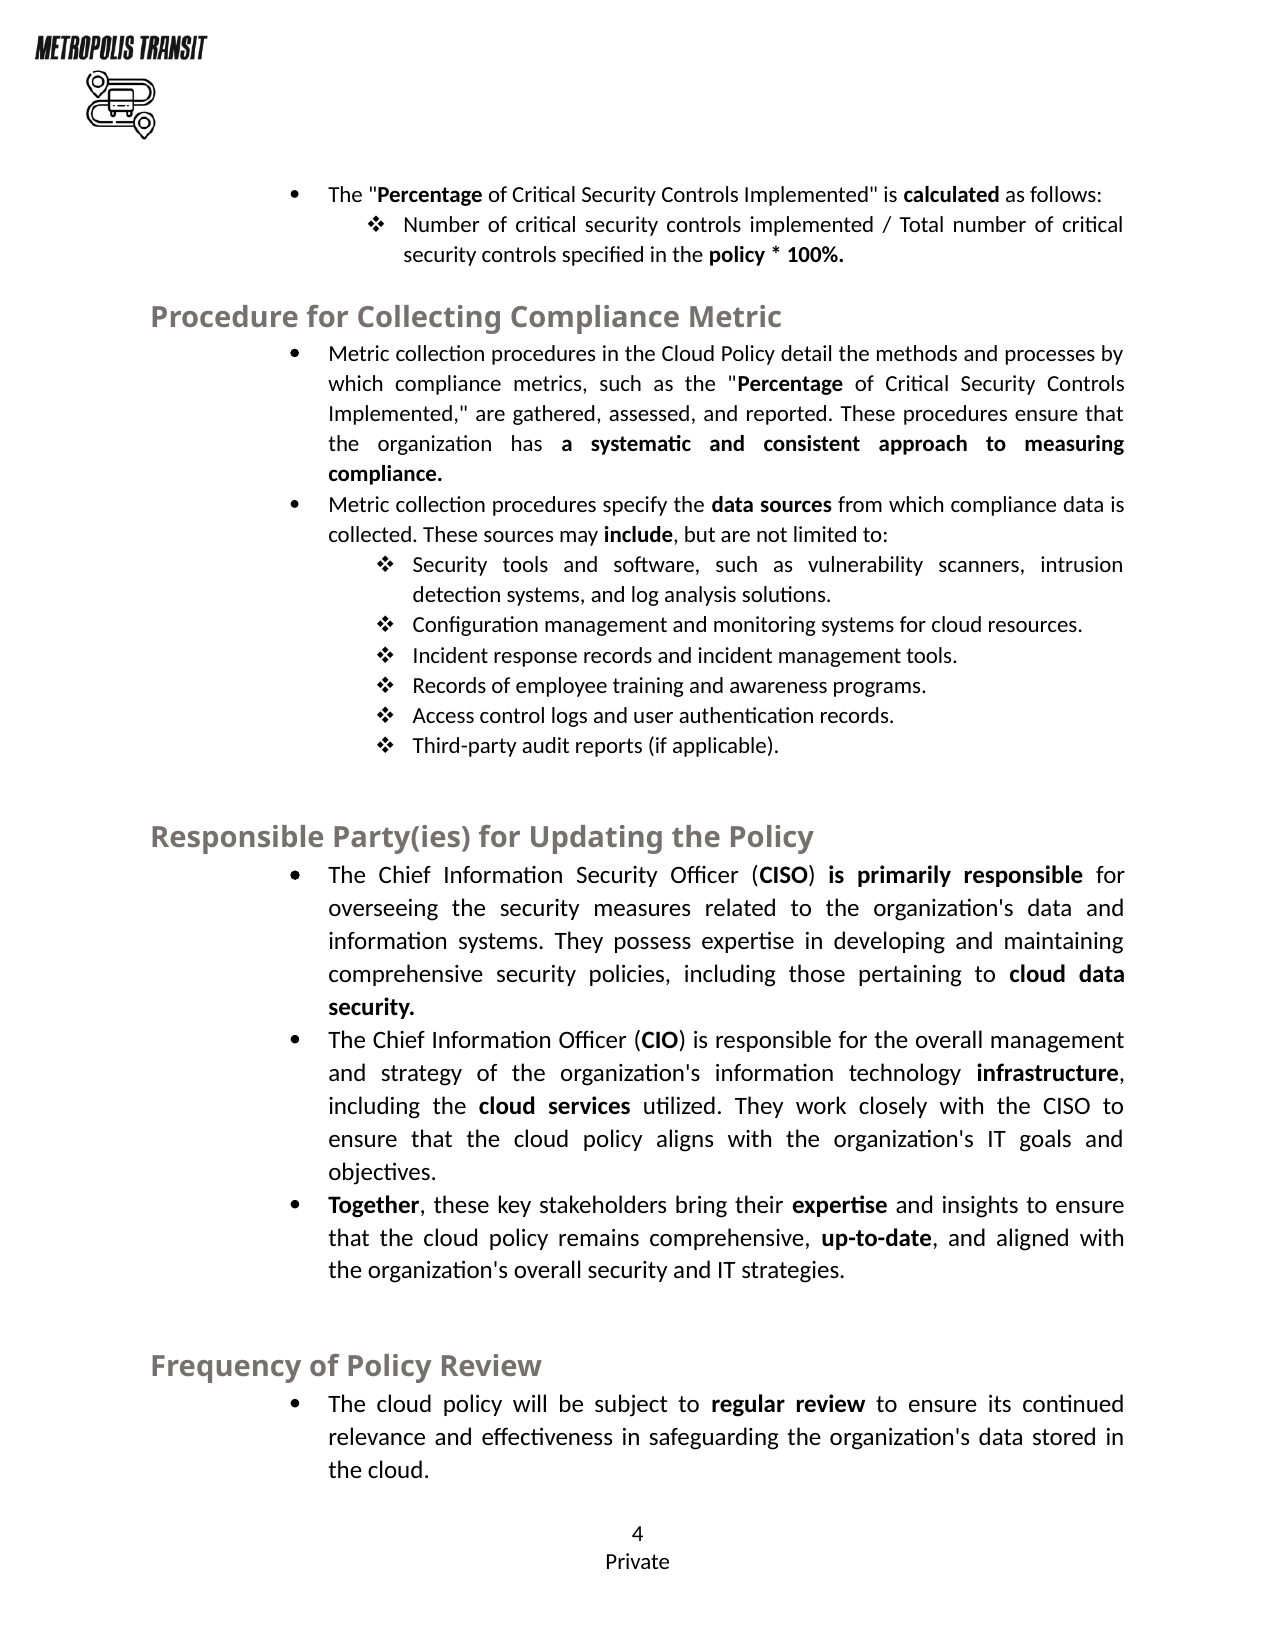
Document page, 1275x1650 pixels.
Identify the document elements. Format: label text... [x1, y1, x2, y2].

list Third-party audit reports (if applicable). [375, 731, 1125, 759]
list Together, these key stakeholders bring their expertise and insights to ensure that the cloud policy remains comprehensive, up-to-date, and aligned with the organization's overall security and IT strategies. [291, 1189, 1125, 1285]
list Configuration management and monitoring systems for cloud resources. [375, 611, 1125, 638]
subtitle Frequency of Policy Review [150, 1345, 1125, 1385]
list Incident response records and incident management tools. [375, 641, 1125, 669]
list The cloud policy will be subject to regular review to ensure its continued relevance and effectiveness in safeguarding the organization's data stored in the cloud. [291, 1388, 1125, 1484]
list The Chief Information Officer (CIO) is responsible for the overall management and strategy of the organization's information technology infrastructure, including the cloud services utilized. They work closely with the CISO to ensure that the cloud policy aligns with the organization's IT goals and objectives. [291, 1024, 1125, 1186]
list Records of employee training and awareness programs. [375, 671, 1125, 699]
list Number of critical security controls implemented / Total number of critical security controls specified in the policy * 100%. [366, 210, 1125, 269]
list The Chief Information Security Officer (CISO) is primarily responsible for overseeing the security measures related to the organization's data and information systems. They possess expertise in developing and maintaining comprehensive security policies, including those pertaining to cloud data security. [291, 859, 1125, 1022]
list Access control logs and user authentication records. [375, 701, 1125, 729]
list The "Percentage of Critical Security Controls Implemented" is calculated as follows: [291, 180, 1125, 208]
subtitle Responsible Party(ies) for Updating the Policy [150, 817, 1125, 856]
subtitle Procedure for Collecting Compliance Metric [150, 296, 1125, 336]
picture [4, 3, 248, 154]
list Metric collection procedures specify the data sources from which compliance data is collected. These sources may include, but are not limited to: [291, 490, 1125, 548]
list Metric collection procedures in the Cloud Policy detail the methods and processes by which compliance metrics, such as the "Percentage of Critical Security Controls Implemented," are gathered, assessed, and reported. These procedures ensure that the organization has a systematic and consistent approach to measuring compliance. [291, 339, 1125, 487]
list Security tools and software, such as vulnerability scanners, intrusion detection systems, and log analysis solutions. [375, 550, 1125, 608]
